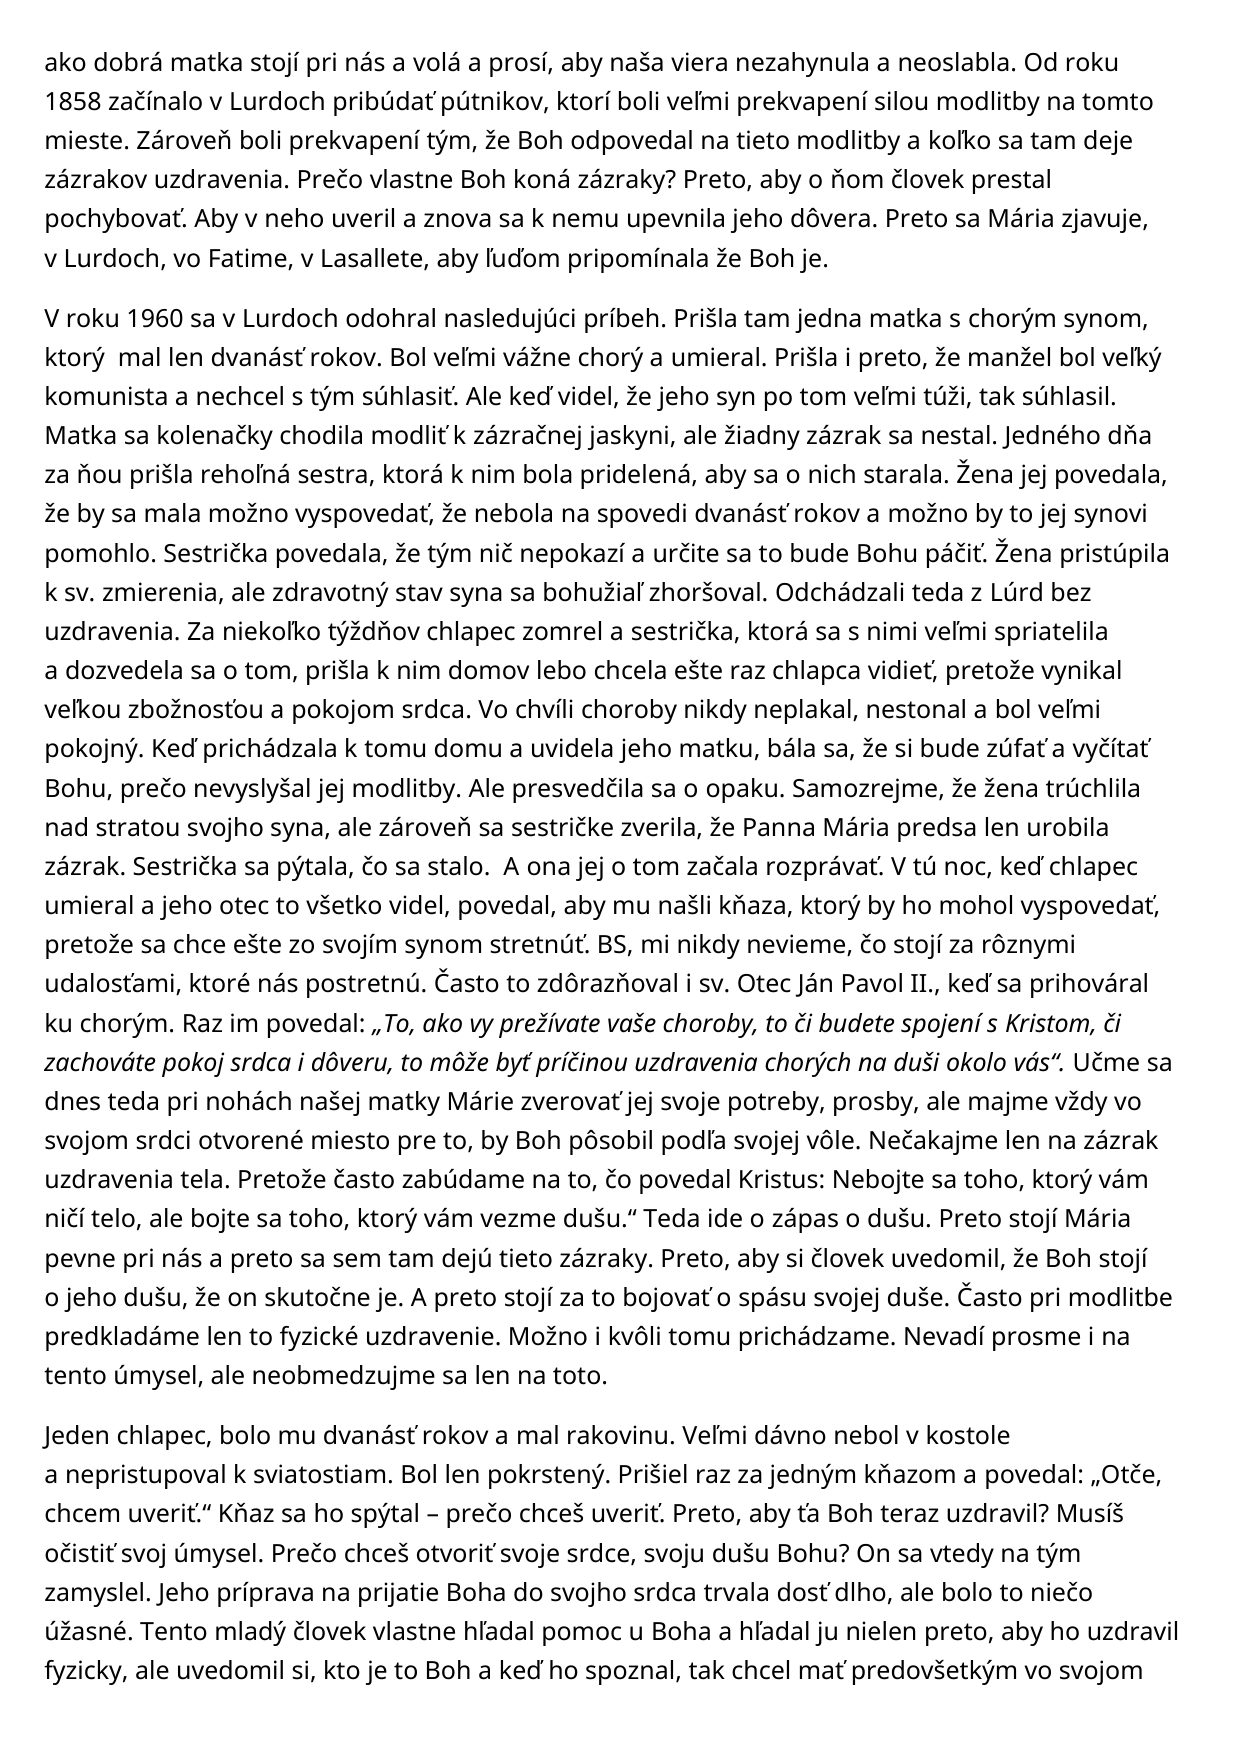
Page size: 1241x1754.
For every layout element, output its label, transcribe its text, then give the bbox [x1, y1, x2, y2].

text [44, 44, 1181, 274]
text V roku 1960 sa v Lurdoch odohral nasledujúci príbeh. Prišla tam jedna matka s chorým synom, ktorý mal len dvanásť rokov. Bol veľmi vážne chorý a umieral. Prišla i preto, že manžel bol veľký komunista a nechcel s tým súhlasiť. Ale keď videl, že jeho syn po tom veľmi túži, tak súhlasil. Matka sa kolenačky chodila modliť k zázračnej jaskyni, ale žiadny zázrak sa nestal. Jedného dňa za ňou prišla rehoľná sestra, ktorá k nim bola pridelená, aby sa o nich starala. Žena jej povedala, že by sa mala možno vyspovedať, že nebola na spovedi dvanásť rokov a možno by to jej synovi pomohlo. Sestrička povedala, že tým nič nepokazí a určite sa to bude Bohu páčiť. Žena pristúpila k sv. zmierenia, ale zdravotný stav syna sa bohužiaľ zhoršoval. Odchádzali teda z Lúrd bez uzdravenia. Za niekoľko týždňov chlapec zomrel a sestrička, ktorá sa s nimi veľmi spriatelila a dozvedela sa o tom, prišla k nim domov lebo chcela ešte raz chlapca vidieť, pretože vynikal veľkou zbožnosťou a pokojom srdca. Vo chvíli choroby nikdy neplakal, nestonal a bol veľmi pokojný. Keď prichádzala k tomu domu a uvidela jeho matku, bála sa, že si bude zúfať a vyčítať Bohu, prečo nevyslyšal jej modlitby. Ale presvedčila sa o opaku. Samozrejme, že žena trúchlila nad stratou svojho syna, ale zároveň sa sestričke zverila, že Panna Mária predsa len urobila zázrak. Sestrička sa pýtala, čo sa stalo. A ona jej o tom začala rozprávať. V tú noc, keď chlapec umieral a jeho otec to všetko videl, povedal, aby mu našli kňaza, ktorý by ho mohol vyspovedať, pretože sa chce ešte zo svojím synom stretnúť. BS, mi nikdy nevieme, čo stojí za rôznymi udalosťami, ktoré nás postretnú. Často to zdôrazňoval i sv. Otec Ján Pavol II., keď sa prihováral ku chorým. Raz im povedal: „To, ako vy prežívate vaše choroby, to či budete spojení s Kristom, či zachováte pokoj srdca i dôveru, to môže byť príčinou uzdravenia chorých na duši okolo vás“. Učme sa dnes teda pri nohách našej matky Márie zverovať jej svoje potreby, prosby, ale majme vždy vo svojom srdci otvorené miesto pre to, by Boh pôsobil podľa svojej vôle. Nečakajme len na zázrak uzdravenia tela. Pretože často zabúdame na to, čo povedal Kristus: Nebojte sa toho, ktorý vám ničí telo, ale bojte sa toho, ktorý vám vezme dušu.“ Teda ide o zápas o dušu. Preto stojí Mária pevne pri nás a preto sa sem tam dejú tieto zázraky. Preto, aby si človek uvedomil, že Boh stojí o jeho dušu, že on skutočne je. A preto stojí za to bojovať o spásu svojej duše. Často pri modlitbe predkladáme len to fyzické uzdravenie. Možno i kvôli tomu prichádzame. Nevadí prosme i na tento úmysel, ale neobmedzujme sa len na toto. [44, 300, 1181, 1392]
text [44, 1418, 1181, 1687]
